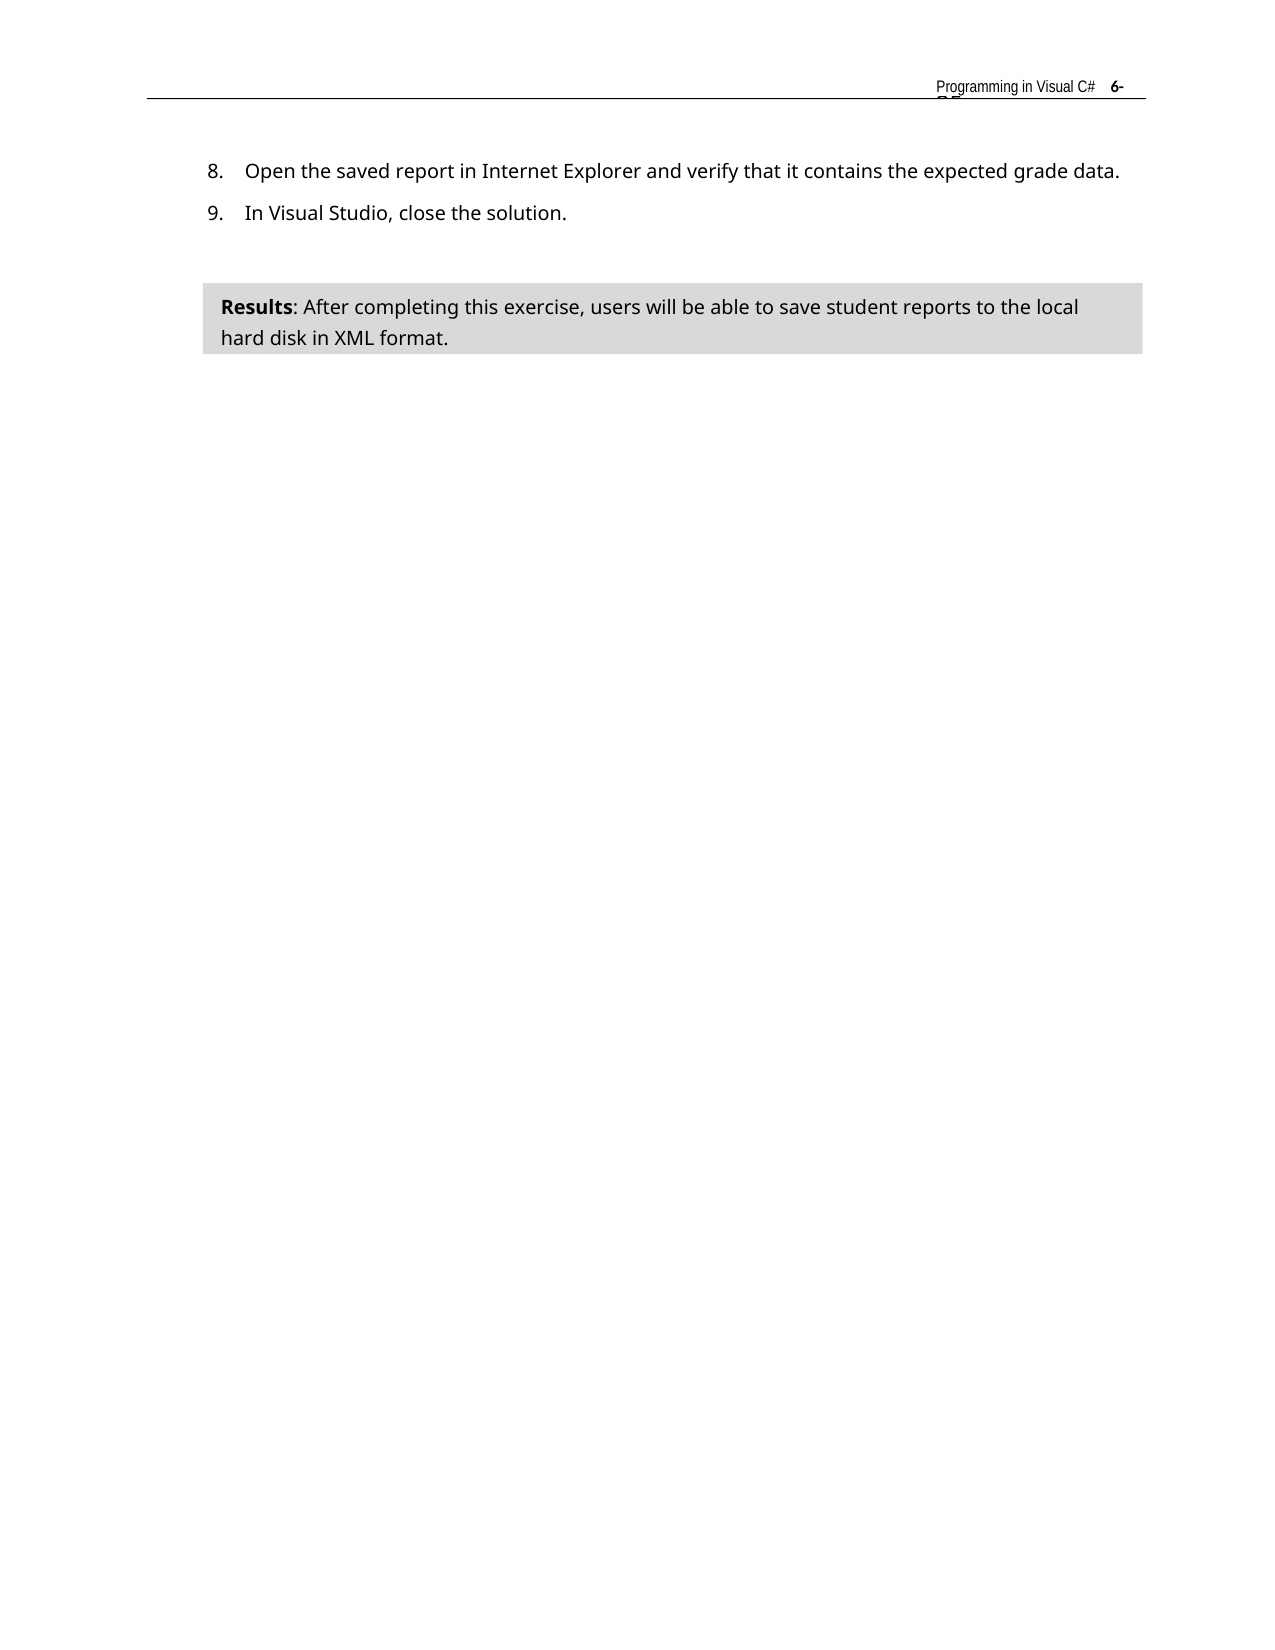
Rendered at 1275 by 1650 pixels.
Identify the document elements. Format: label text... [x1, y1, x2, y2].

list Open the saved report in Internet Explorer and verify that it contains the expected grade data. [207, 157, 1154, 184]
list In Visual Studio, close the solution. [207, 199, 1154, 227]
